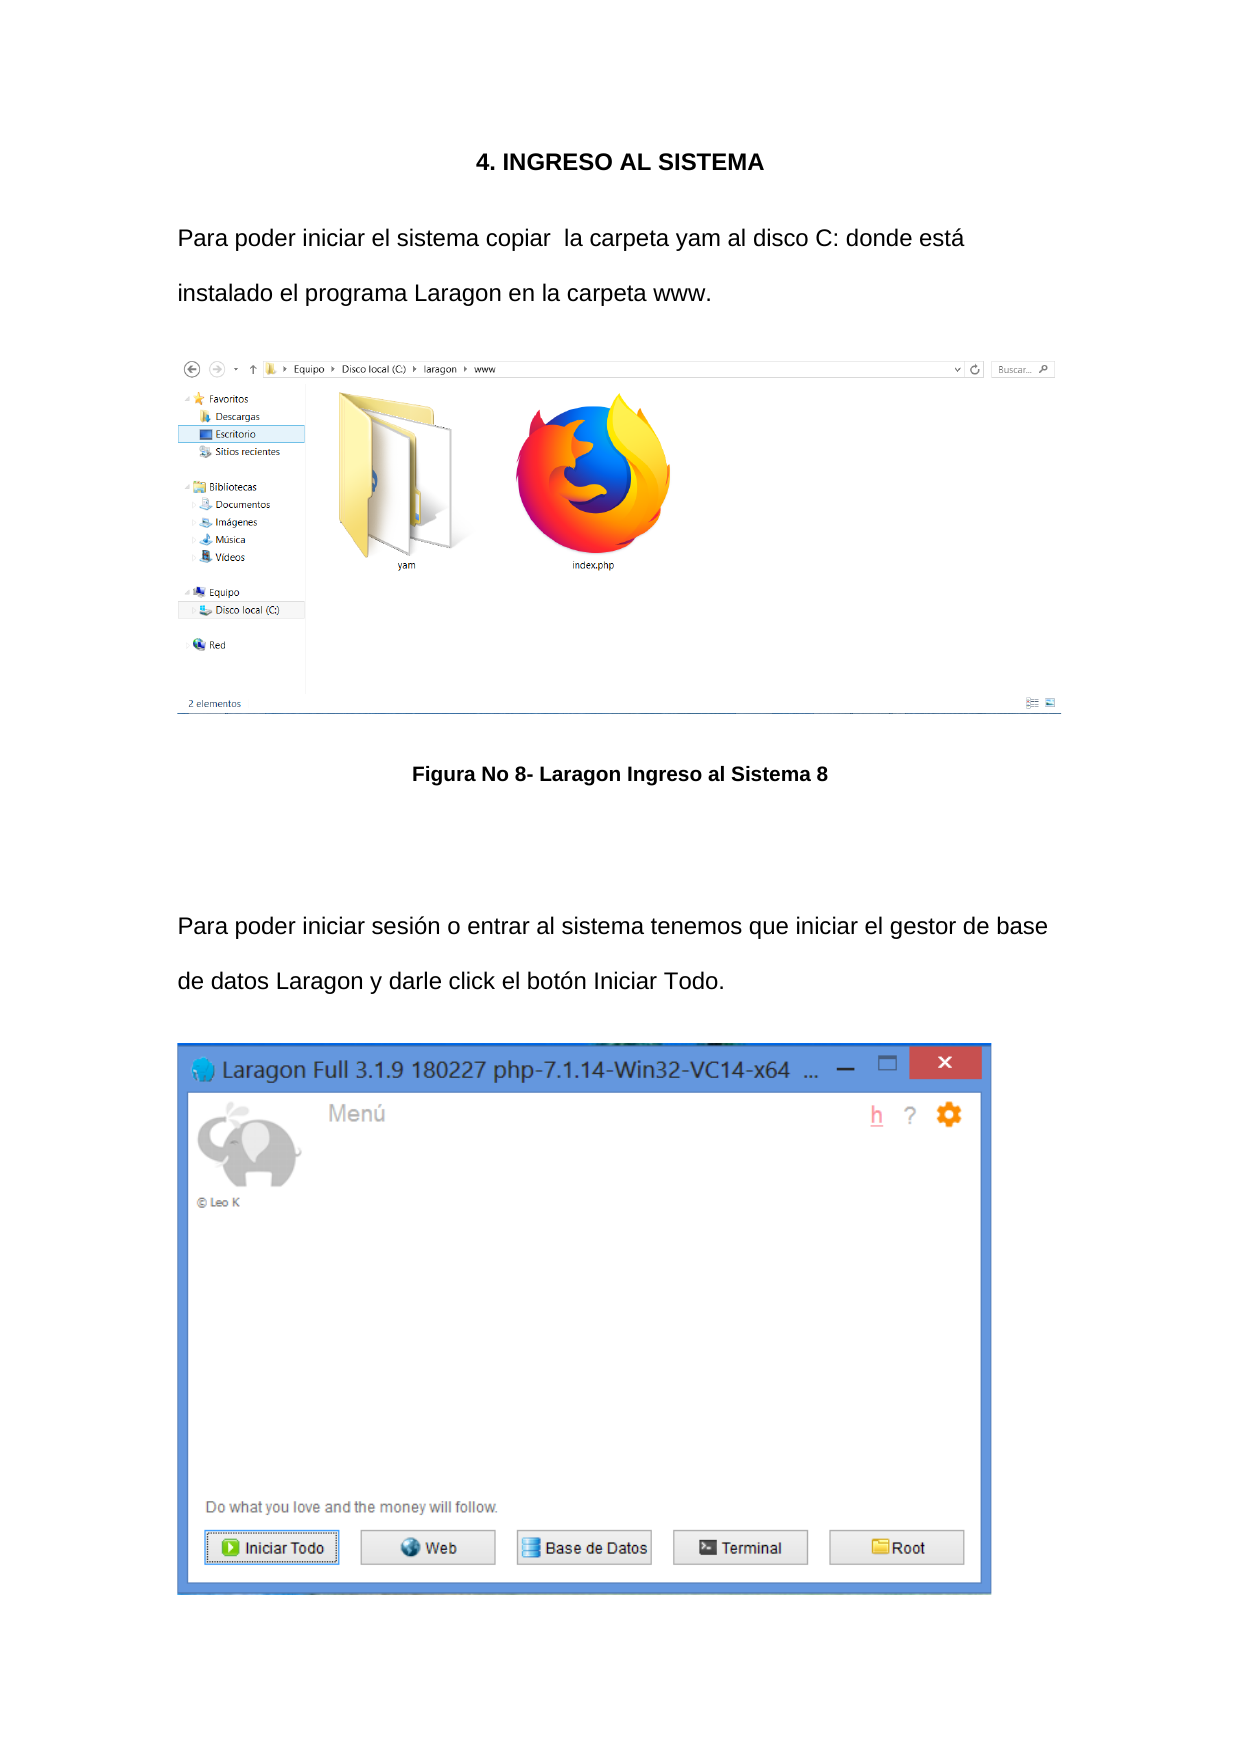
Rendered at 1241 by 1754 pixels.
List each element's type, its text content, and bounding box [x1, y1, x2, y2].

text Figura No 8- Laragon Ingreso al Sistema 8 [177, 762, 1063, 786]
picture [177, 1043, 992, 1595]
text 4. INGRESO AL SISTEMA [177, 148, 1063, 175]
text Para poder iniciar el sistema copiar la carpeta yam al disco C: donde está instalado el programa Laragon en la carpeta www. [177, 224, 1063, 307]
text Para poder iniciar sesión o entrar al sistema tenemos que iniciar el gestor de base de datos Laragon y darle click el botón Iniciar Todo. [177, 912, 1063, 995]
picture [177, 355, 1062, 714]
